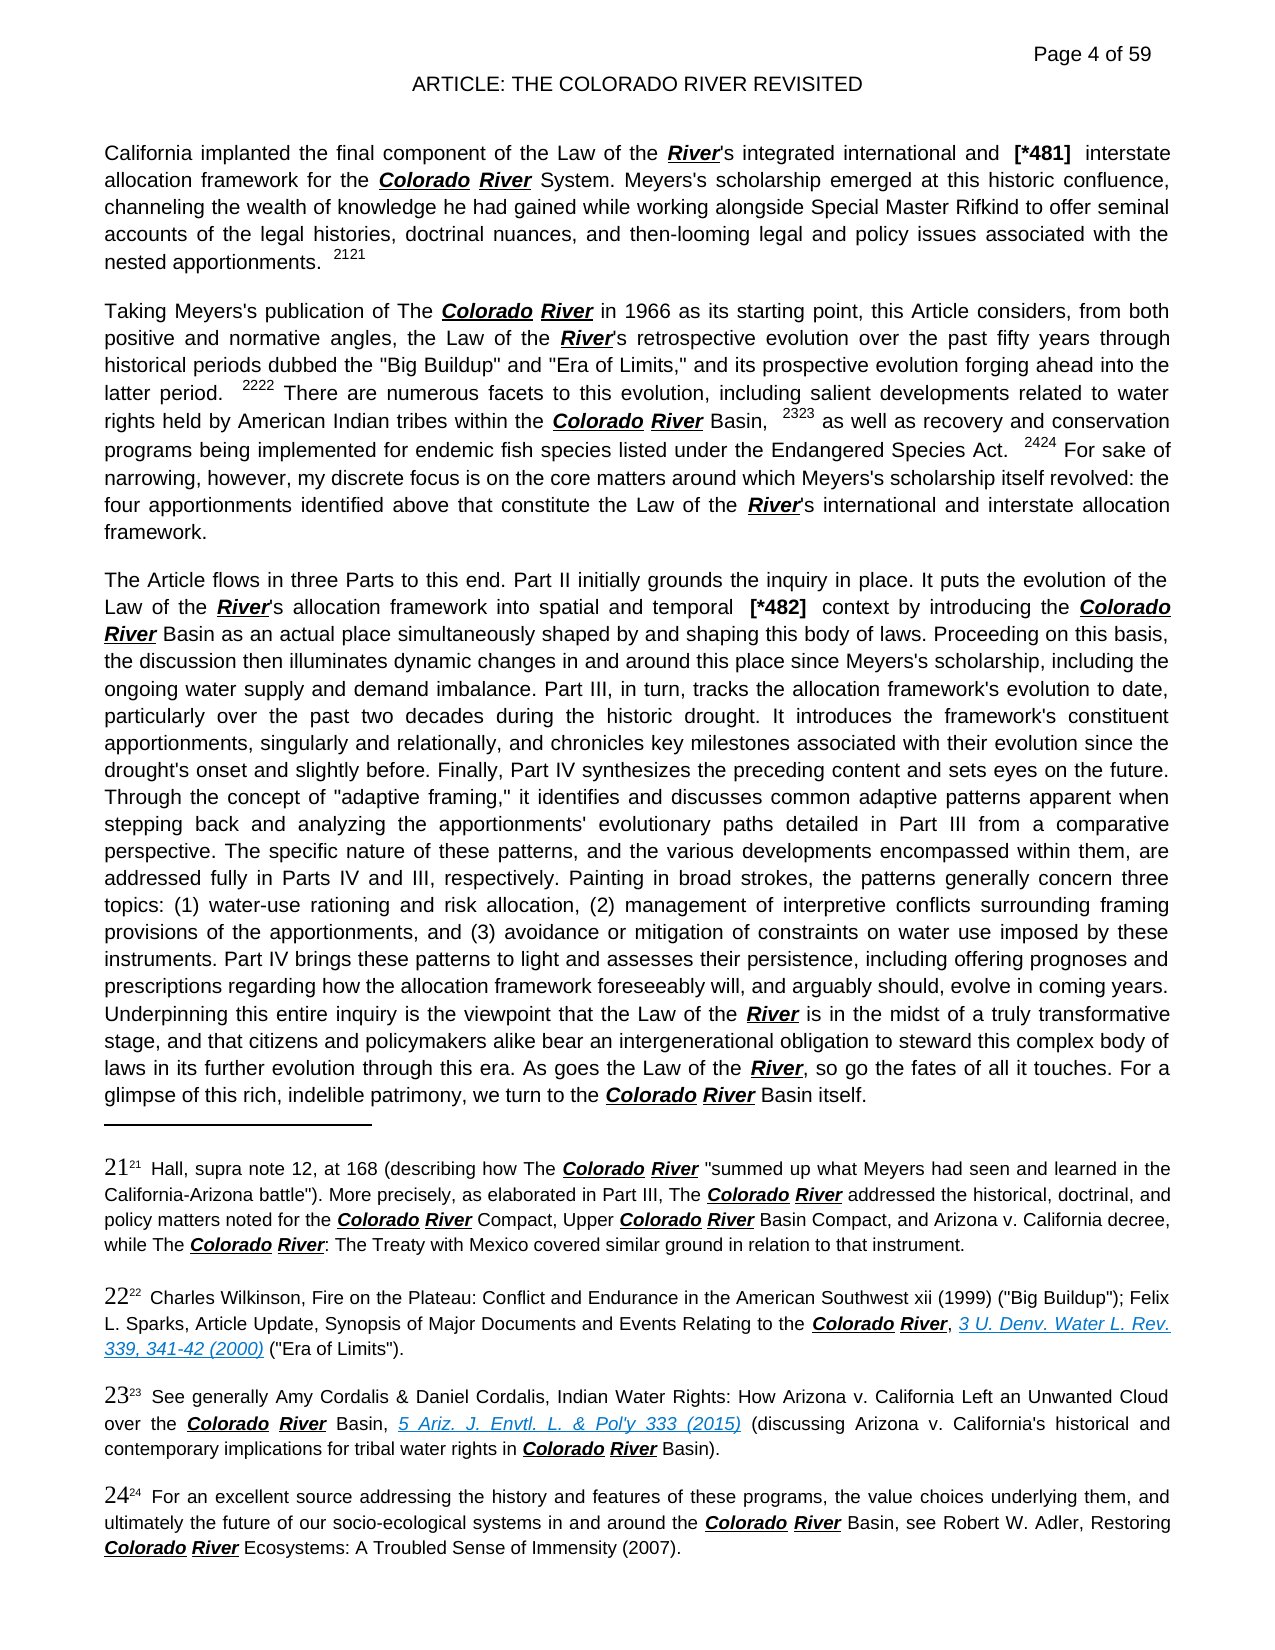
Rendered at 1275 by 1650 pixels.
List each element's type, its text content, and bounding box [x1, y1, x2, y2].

text In truly countless ways, these daunting yet opportune circumstances involve an elaborate body of laws called the "Law of the River," 11 with arguably the most famous piece of [*480] legal scholarship ever penned on this corpus coming from former Stanford Law School Dean Charles Meyers. 12 A native Texan like Lady Bird Johnson, Meyers published his "magisterial" article, 13 The Colorado River, in November 1966 - two months after the First Lady dedicated Glen Canyon Dam - following suit the next year with a co-authored companion piece, The Colorado River: The Treaty with Mexico. 14 Neither the subject matter nor the timing of these articles were a bit surprising, for Meyers had begun his work in water law "at the top" of the field a decade prior, 15 serving as law clerk to Special Master Simon Rifkind from 1956 to 1960 during the epic Colorado River battle of Arizona v. California. 16 Eleven years in the making, the Supreme Court handed down its principal decision in this original jurisdiction action in 1963. 17 It announced (or arguably clarified) an apportionment for the Lower Colorado River that interfaced with apportionments previously established by the Colorado River Compact in 1922, 18 the U.S.-Mexico Treaty in 1944, 19 and the Upper Colorado River Basin Compact in 1948. 20 In this manner, Arizona v. California implanted the final component of the Law of the River's integrated international and [*481] interstate allocation framework for the Colorado River System. Meyers's scholarship emerged at this historic confluence, channeling the wealth of knowledge he had gained while working alongside Special Master Rifkind to offer seminal accounts of the legal histories, doctrinal nuances, and then-looming legal and policy issues associated with the nested apportionments. 21 [104, 137, 1171, 274]
text Taking Meyers's publication of The Colorado River in 1966 as its starting point, this Article considers, from both positive and normative angles, the Law of the River's retrospective evolution over the past fifty years through historical periods dubbed the "Big Buildup" and "Era of Limits," and its prospective evolution forging ahead into the latter period. 22 There are numerous facets to this evolution, including salient developments related to water rights held by American Indian tribes within the Colorado River Basin, 23 as well as recovery and conservation programs being implemented for endemic fish species listed under the Endangered Species Act. 24 For sake of narrowing, however, my discrete focus is on the core matters around which Meyers's scholarship itself revolved: the four apportionments identified above that constitute the Law of the River's international and interstate allocation framework. [104, 295, 1171, 544]
text The Article flows in three Parts to this end. Part II initially grounds the inquiry in place. It puts the evolution of the Law of the River's allocation framework into spatial and temporal [*482] context by introducing the Colorado River Basin as an actual place simultaneously shaped by and shaping this body of laws. Proceeding on this basis, the discussion then illuminates dynamic changes in and around this place since Meyers's scholarship, including the ongoing water supply and demand imbalance. Part III, in turn, tracks the allocation framework's evolution to date, particularly over the past two decades during the historic drought. It introduces the framework's constituent apportionments, singularly and relationally, and chronicles key milestones associated with their evolution since the drought's onset and slightly before. Finally, Part IV synthesizes the preceding content and sets eyes on the future. Through the concept of "adaptive framing," it identifies and discusses common adaptive patterns apparent when stepping back and analyzing the apportionments' evolutionary paths detailed in Part III from a comparative perspective. The specific nature of these patterns, and the various developments encompassed within them, are addressed fully in Parts IV and III, respectively. Painting in broad strokes, the patterns generally concern three topics: (1) water-use rationing and risk allocation, (2) management of interpretive conflicts surrounding framing provisions of the apportionments, and (3) avoidance or mitigation of constraints on water use imposed by these instruments. Part IV brings these patterns to light and assesses their persistence, including offering prognoses and prescriptions regarding how the allocation framework foreseeably will, and arguably should, evolve in coming years. Underpinning this entire inquiry is the viewpoint that the Law of the River is in the midst of a truly transformative stage, and that citizens and policymakers alike bear an intergenerational obligation to steward this complex body of laws in its further evolution through this era. As goes the Law of the River, so go the fates of all it touches. For a glimpse of this rich, indelible patrimony, we turn to the Colorado River Basin itself. [104, 565, 1171, 1107]
